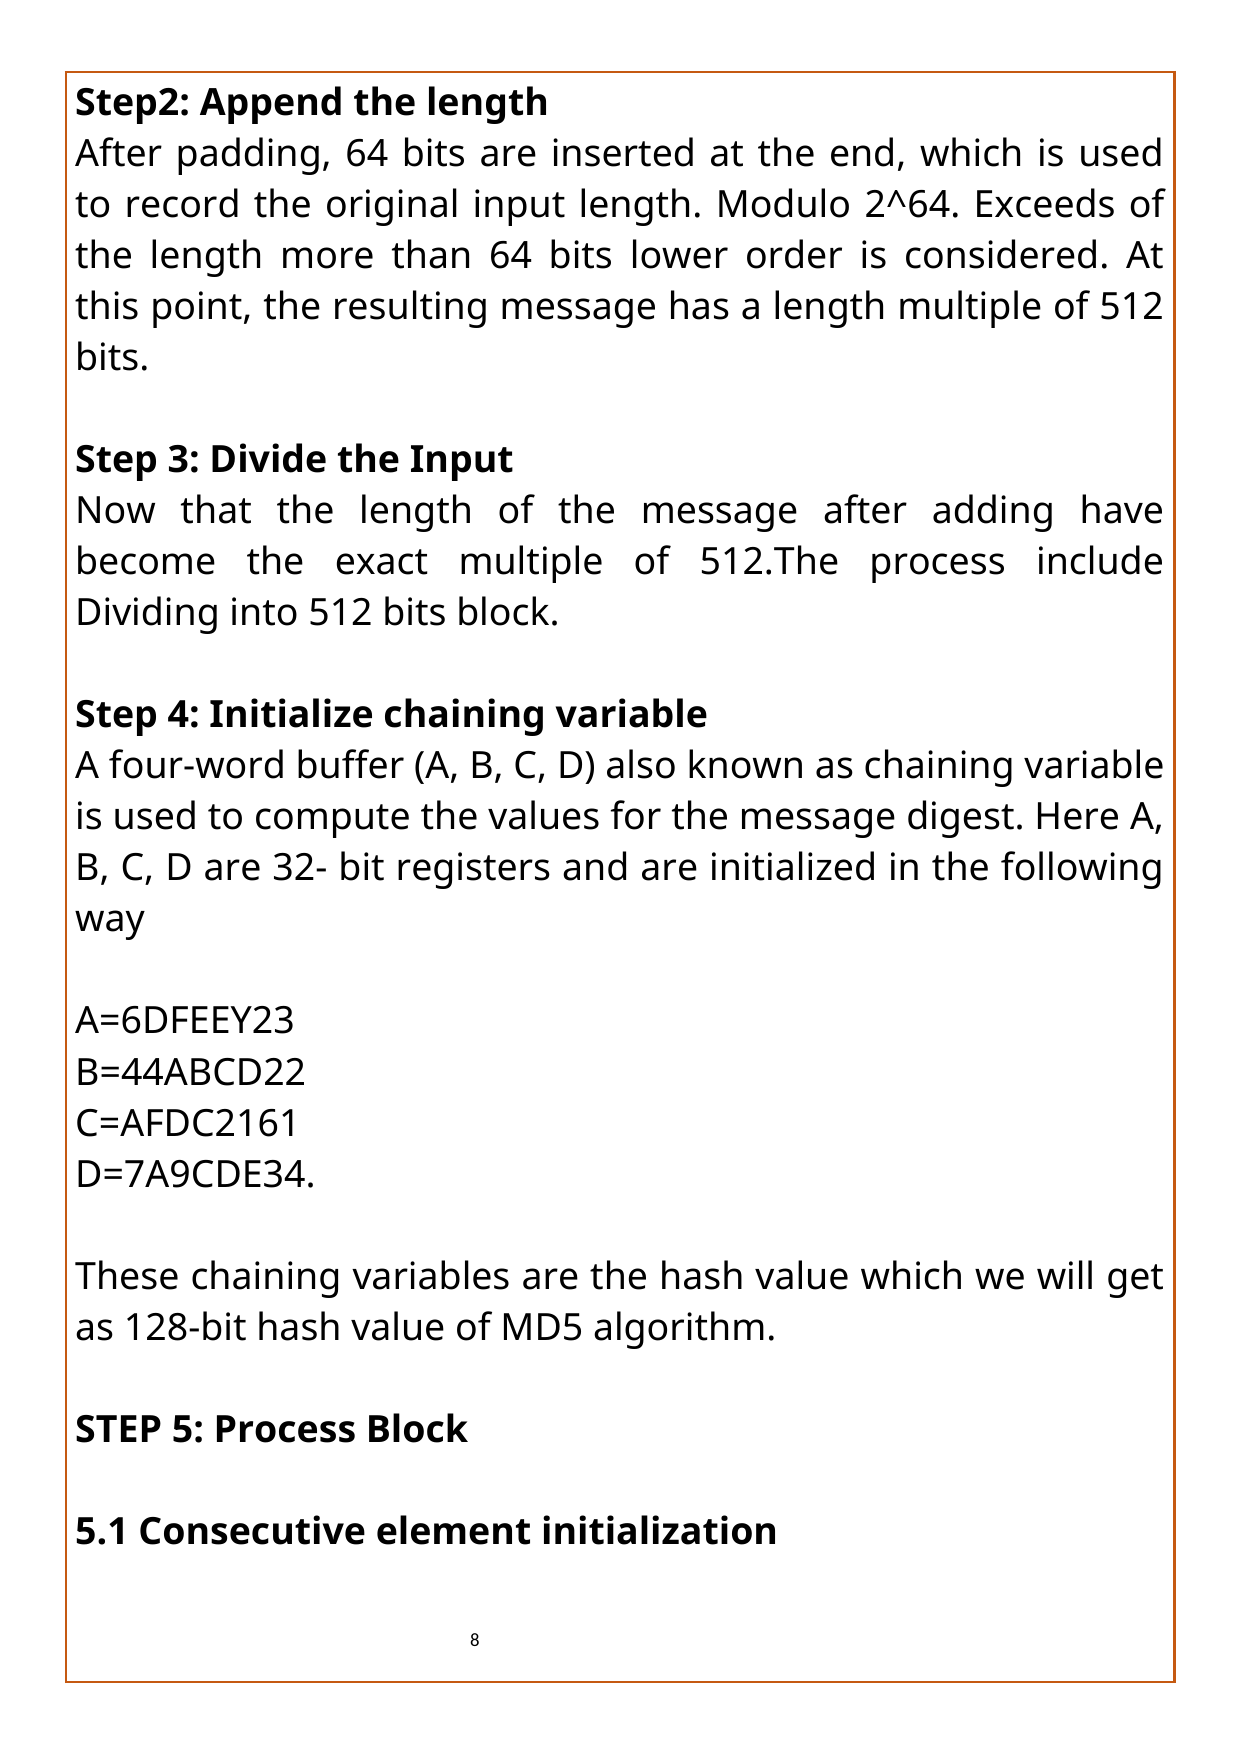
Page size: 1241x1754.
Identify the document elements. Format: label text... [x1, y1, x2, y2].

text B=44ABCD22 [75, 1045, 1165, 1096]
text Step2: Append the length [75, 75, 1165, 126]
text These chaining variables are the hash value which we will get as 128-bit hash value of MD5 algorithm. [75, 1249, 1165, 1351]
text Step 3: Divide the Input [75, 432, 1165, 483]
text A four-word buffer (A, B, C, D) also known as chaining variable is used to compute the values for the message digest. Here A, B, C, D are 32- bit registers and are initialized in the following way [75, 738, 1165, 943]
text C=AFDC2161 [75, 1096, 1165, 1147]
text A=6DFEEY23 [75, 994, 1165, 1045]
text 5.1 Consecutive element initialization [75, 1504, 1165, 1555]
text After padding, 64 bits are inserted at the end, which is used to record the original input length. Modulo 2^64. Exceeds of the length more than 64 bits lower order is considered. At this point, the resulting message has a length multiple of 512 bits. [75, 126, 1165, 381]
text STEP 5: Process Block [75, 1402, 1165, 1453]
text D=7A9CDE34. [75, 1147, 1165, 1198]
text Step 4: Initialize chaining variable [75, 687, 1165, 738]
text Now that the length of the message after adding have become the exact multiple of 512.The process include Dividing into 512 bits block. [75, 483, 1165, 636]
